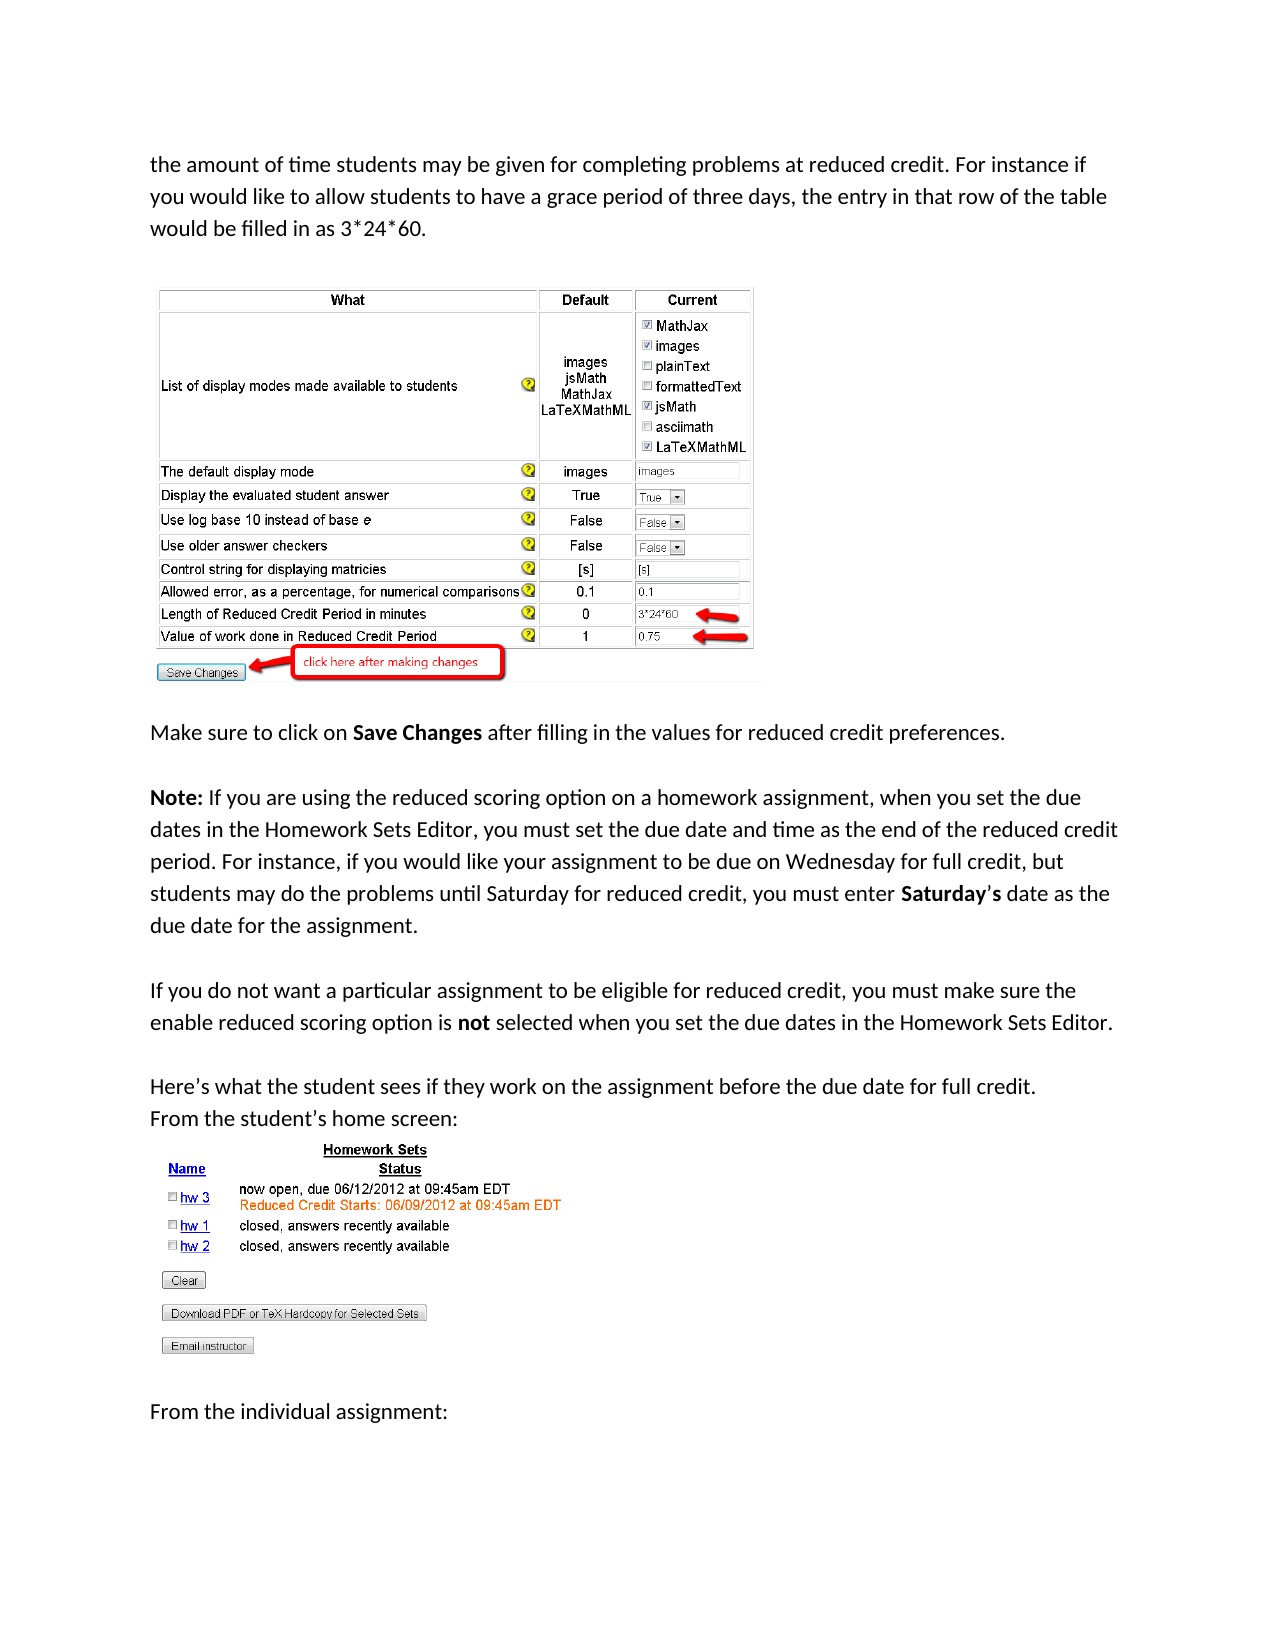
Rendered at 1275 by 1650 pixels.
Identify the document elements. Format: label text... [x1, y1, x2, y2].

text If you do not want a particular assignment to be eligible for reduced credit, you must make sure the enable reduced scoring option is not selected when you set the due dates in the Homework Sets Editor. [150, 976, 1125, 1036]
text From the individual assignment: [150, 1397, 1125, 1425]
text Here’s what the student sees if they work on the assignment before the due date for full credit. [150, 1072, 1125, 1100]
text Make sure to click on Save Changes after filling in the values for reduced credit preferences. [150, 718, 1125, 746]
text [150, 150, 1125, 242]
picture [150, 278, 764, 682]
text From the student’s home screen: [150, 1104, 1125, 1132]
picture [150, 1136, 572, 1361]
text Note: If you are using the reduced scoring option on a homework assignment, when you set the due dates in the Homework Sets Editor, you must set the due date and time as the end of the reduced credit period. For instance, if you would like your assignment to be due on Wednesday for full credit, but students may do the problems until Saturday for reduced credit, you must enter Saturday’s date as the due date for the assignment. [150, 783, 1125, 939]
